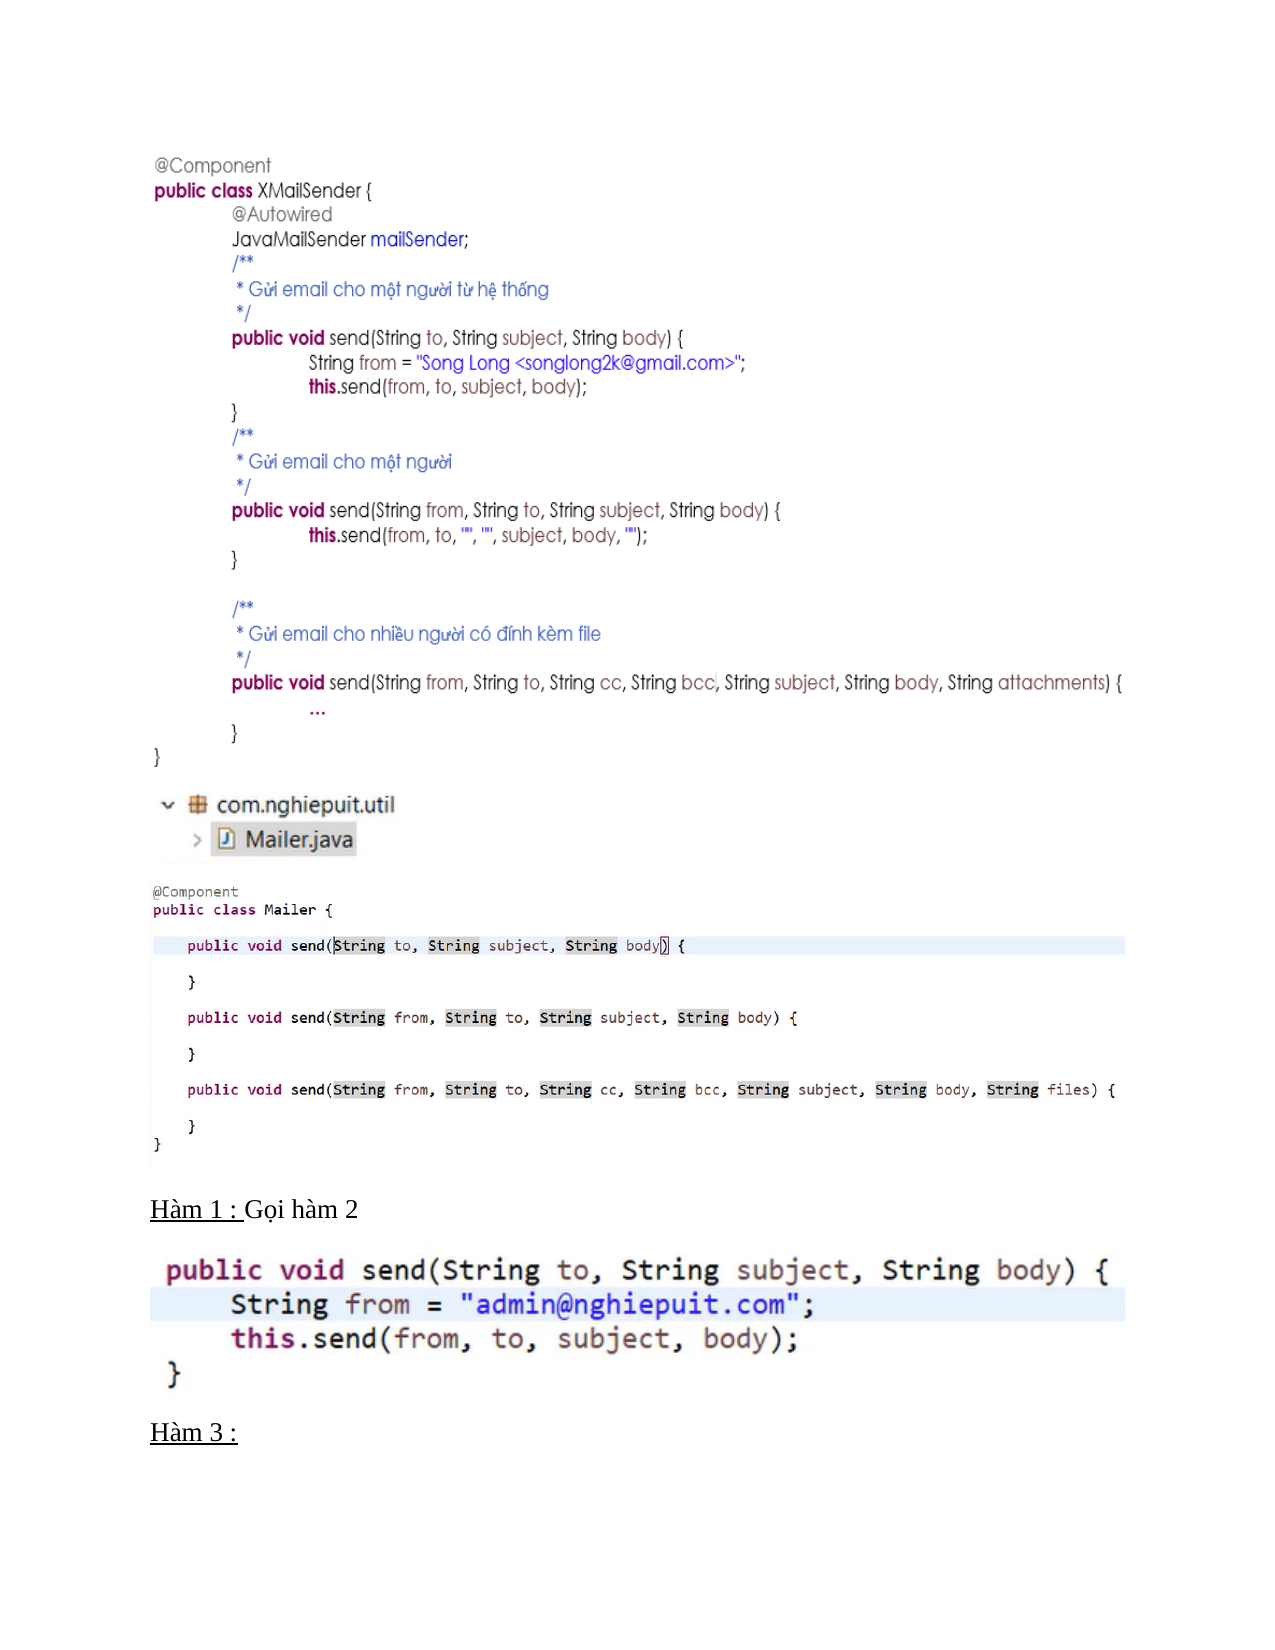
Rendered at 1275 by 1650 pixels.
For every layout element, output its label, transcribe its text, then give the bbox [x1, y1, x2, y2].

picture [150, 1243, 1125, 1398]
picture [150, 150, 1125, 772]
picture [150, 790, 405, 864]
picture [150, 882, 1125, 1174]
text Hàm 1 : Gọi hàm 2 [150, 1193, 1125, 1224]
text Hàm 3 : [150, 1416, 1125, 1447]
